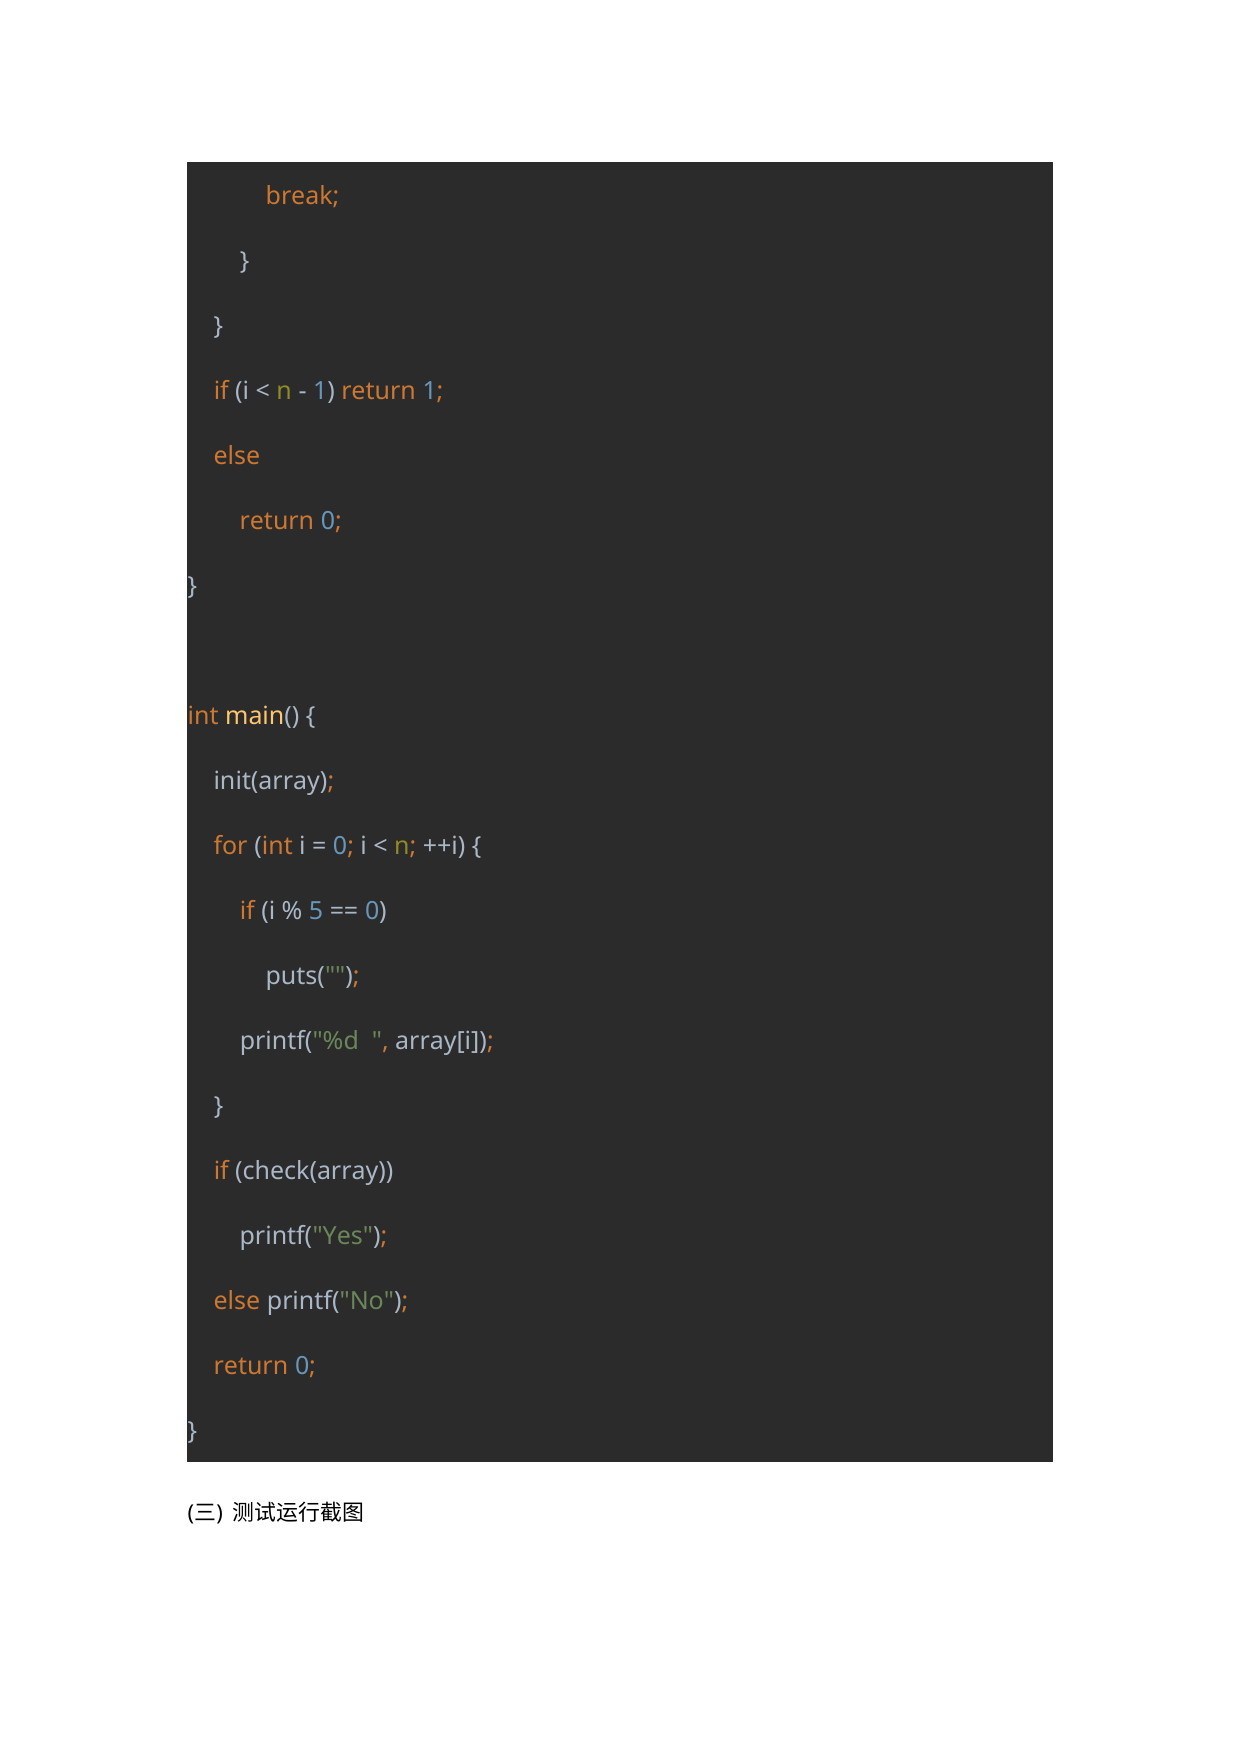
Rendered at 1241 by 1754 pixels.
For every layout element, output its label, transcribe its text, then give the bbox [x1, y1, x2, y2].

list 测试运行截图 [187, 1494, 1053, 1527]
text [187, 162, 1053, 1462]
